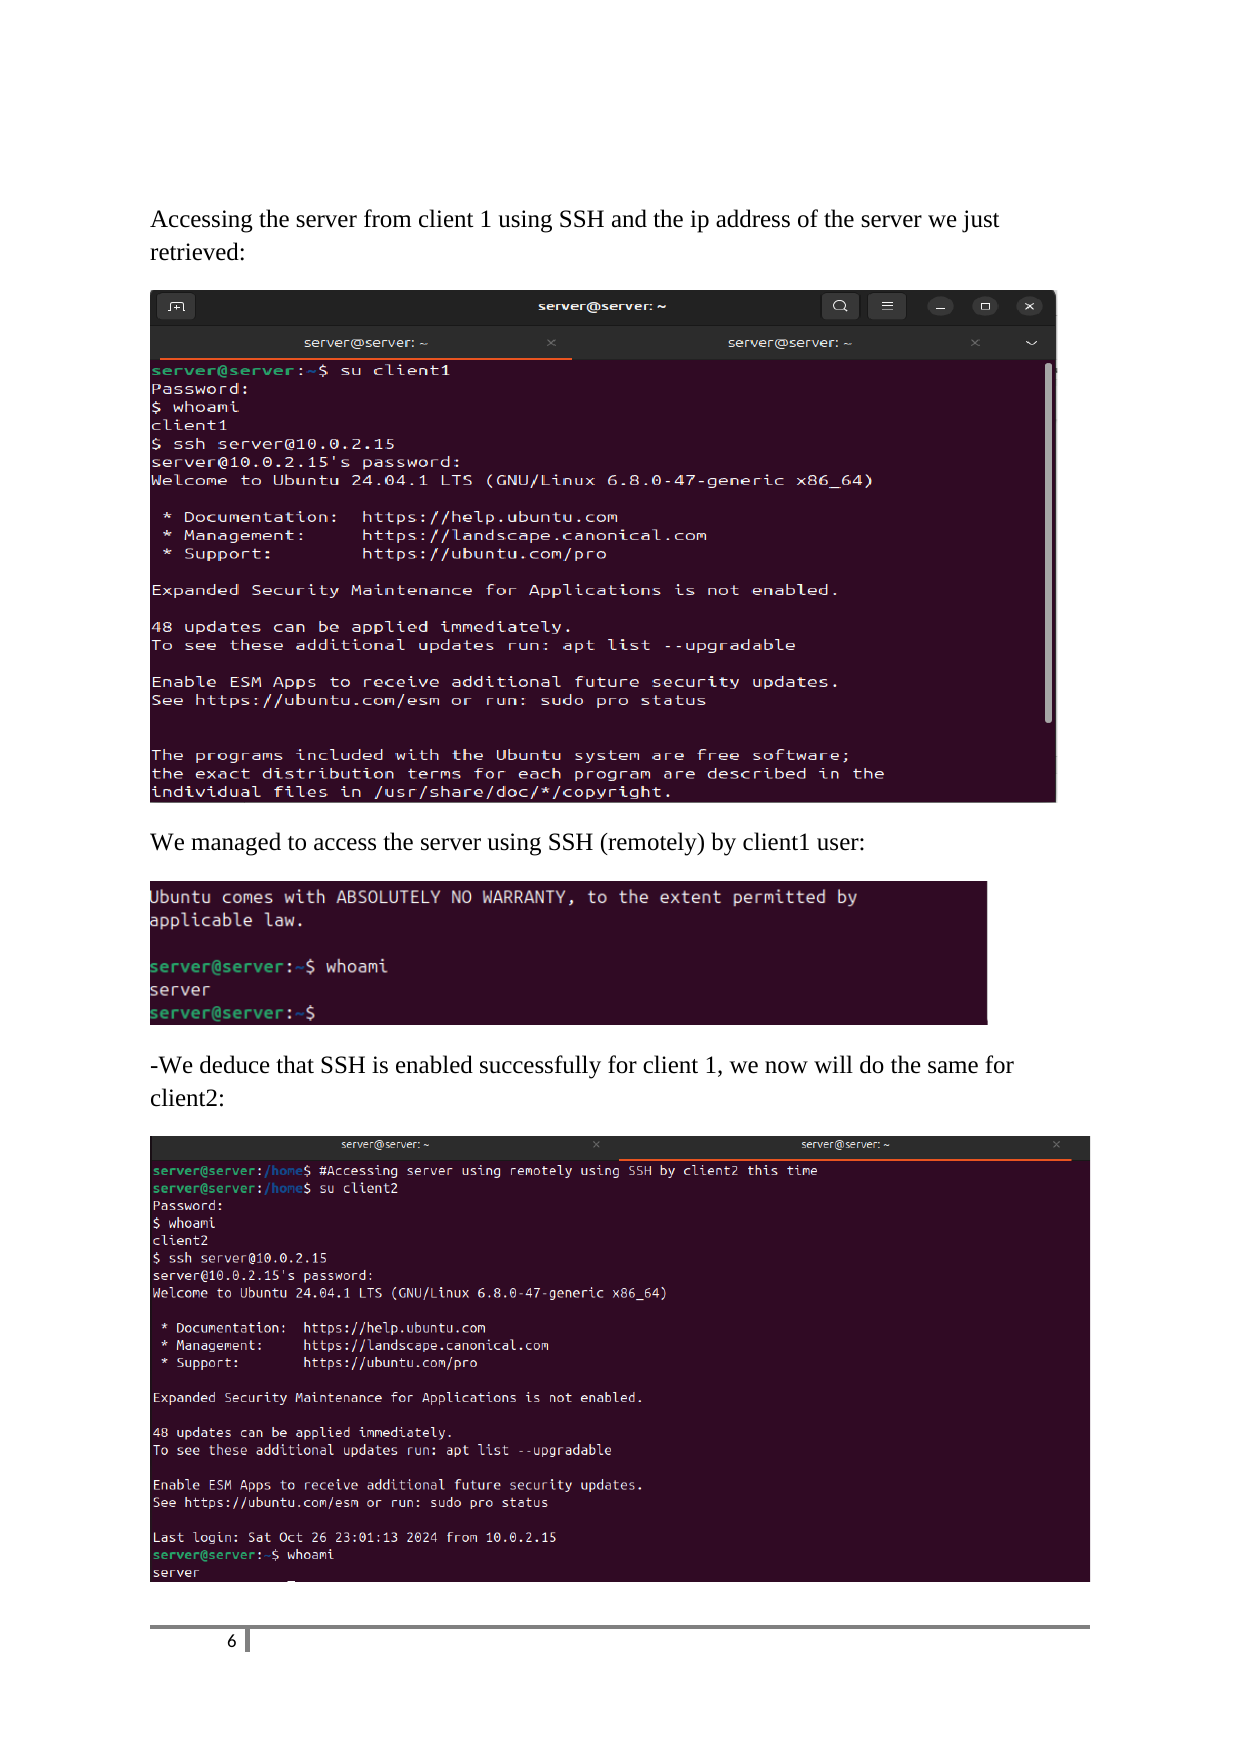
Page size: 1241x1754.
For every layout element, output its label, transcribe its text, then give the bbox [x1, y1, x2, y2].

text Accessing the server from client 1 using SSH and the ip address of the server we just retrieved: [150, 204, 1090, 266]
picture [150, 1136, 1091, 1582]
text We managed to access the server using SSH (remotely) by client1 user: [150, 827, 1090, 856]
picture [150, 881, 988, 1025]
text -We deduce that SSH is enabled successfully for client 1, we now will do the same for client2: [150, 1050, 1090, 1112]
picture [150, 290, 1058, 803]
